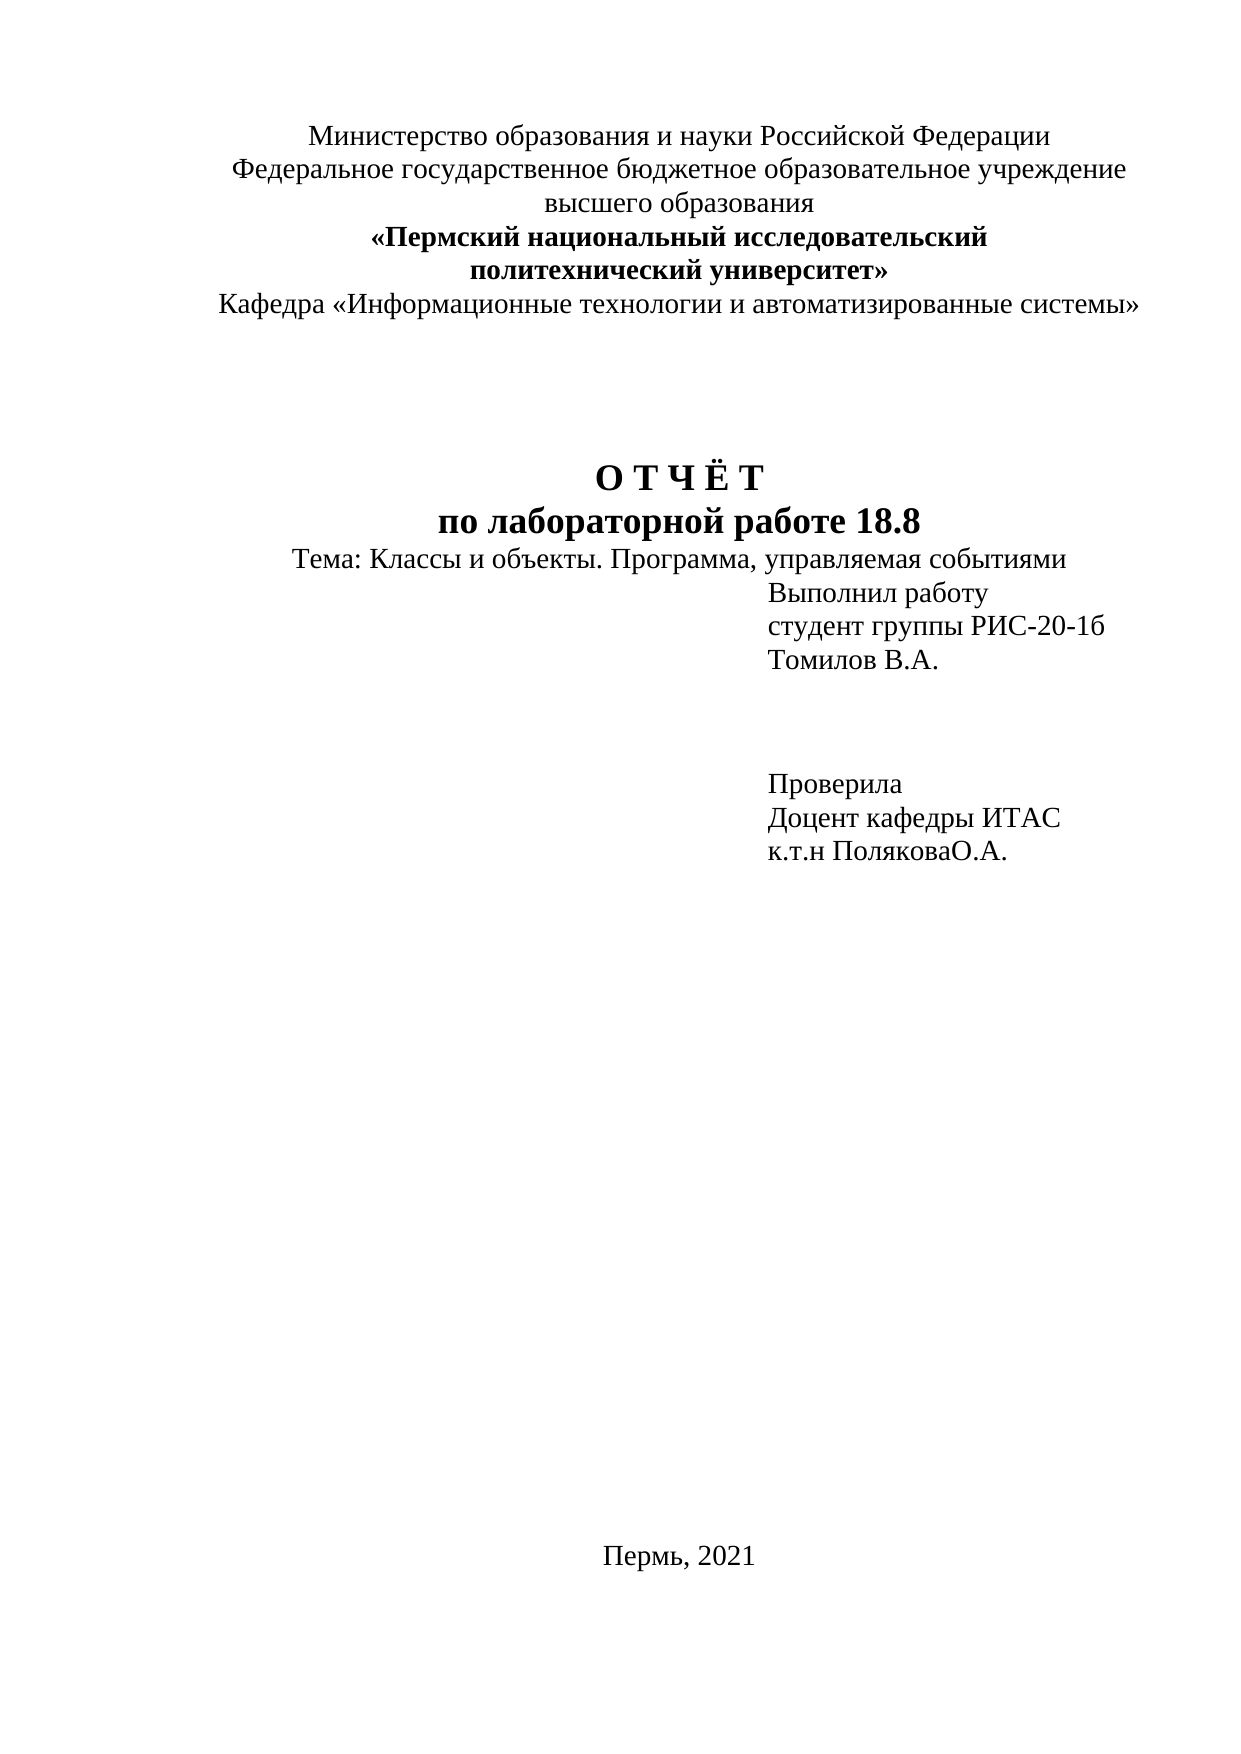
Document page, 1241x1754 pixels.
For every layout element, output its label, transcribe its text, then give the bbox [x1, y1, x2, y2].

text Томилов В.А. [693, 642, 1181, 675]
text Выполнил работу [768, 575, 1181, 608]
text Тема: Классы и объекты. Программа, управляемая событиями [177, 541, 1181, 575]
text О Т Ч Ё Т [177, 455, 1181, 498]
text Министерство образования и науки Российской Федерации Федеральное‌ ‌государственное‌ ‌бюджетное‌ ‌образовательное‌ ‌учреждение‌ [177, 118, 1181, 185]
text высшего‌ ‌образования‌ [177, 185, 1181, 219]
text к.т.н ПоляковаО.А. [768, 833, 1181, 867]
text Доцент кафедры ИТАС [768, 800, 1181, 833]
text по лабораторной работе 18.8 [177, 498, 1181, 541]
text Проверила [768, 766, 1181, 800]
text Пермь, 2021 [177, 1538, 1181, 1571]
text «Пермский национальный исследовательский политехнический университет» [177, 219, 1181, 286]
text студент группы РИС-20-1б [768, 608, 1181, 642]
text Кафедра «Информационные технологии и автоматизированные системы» [177, 286, 1181, 319]
